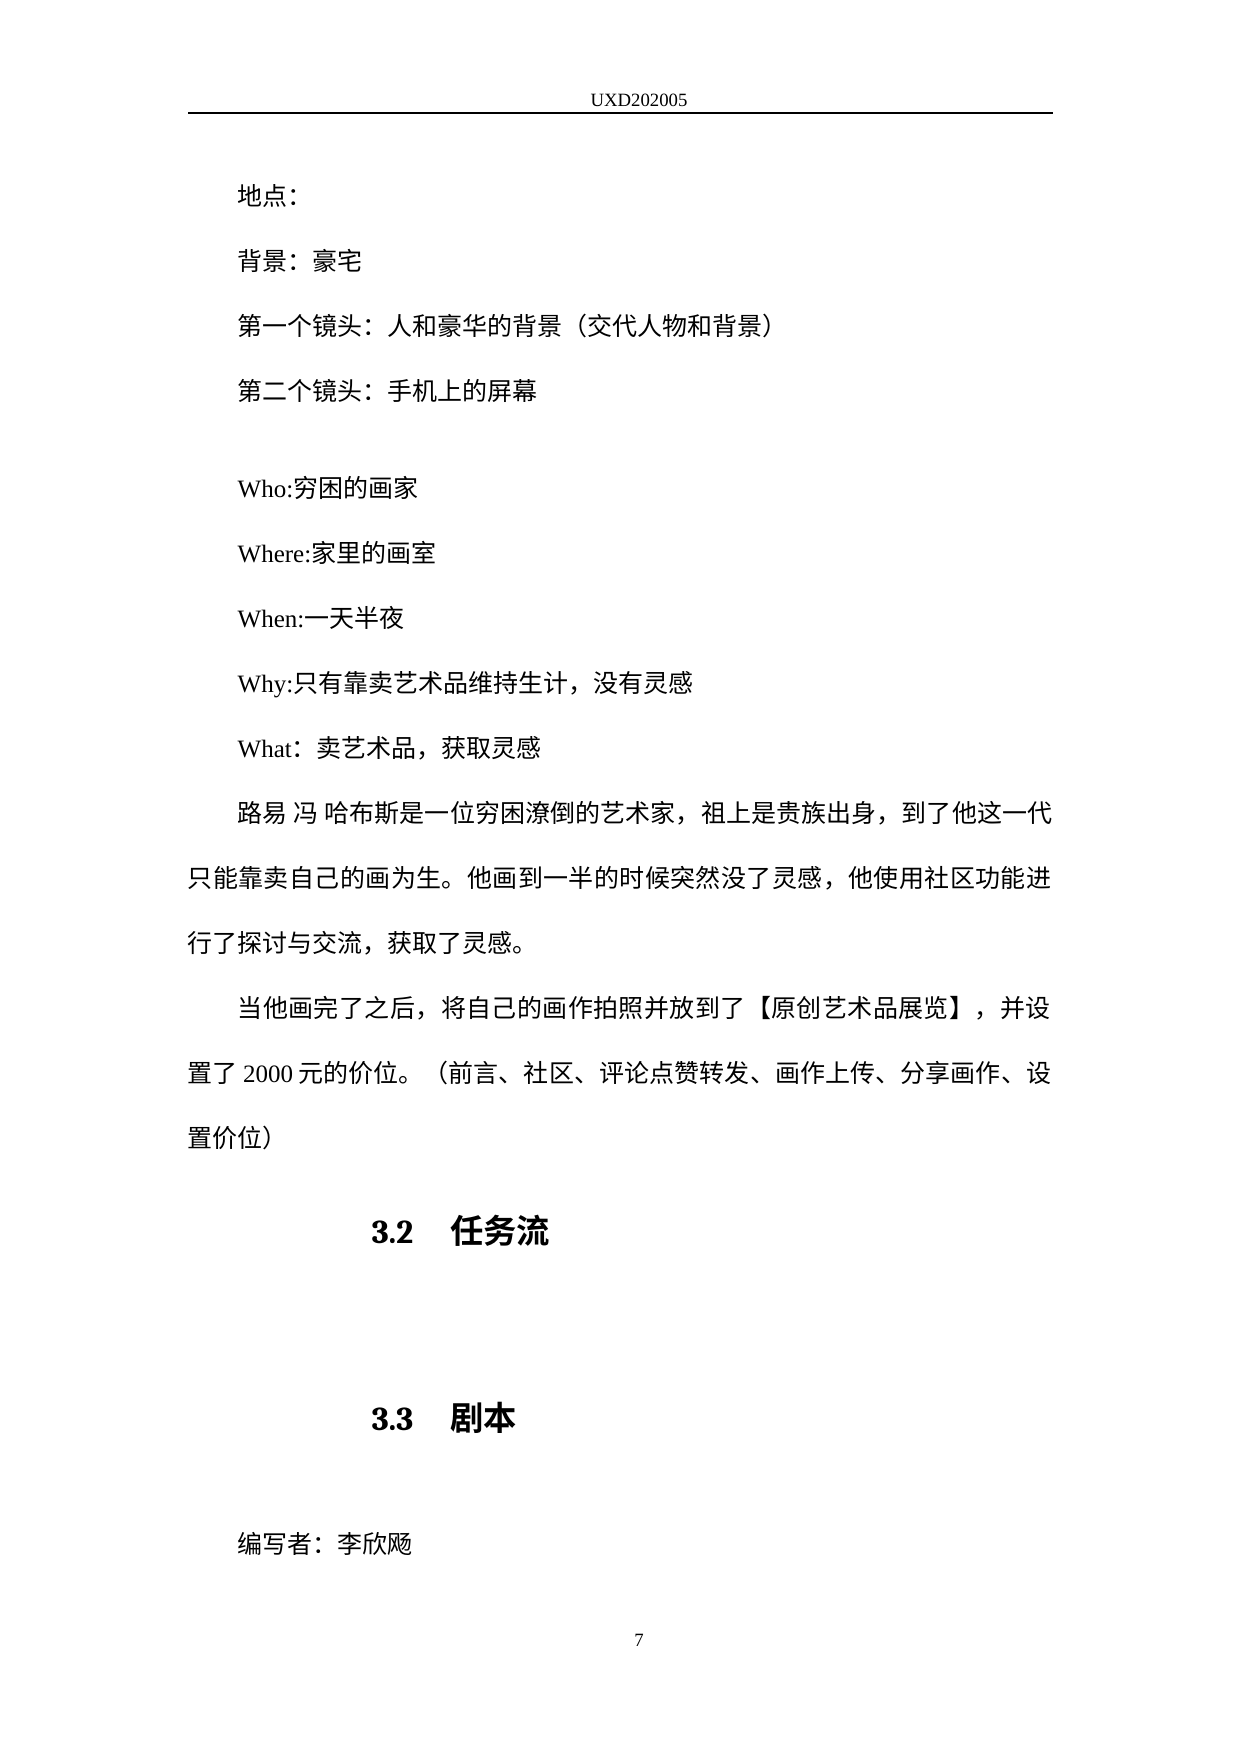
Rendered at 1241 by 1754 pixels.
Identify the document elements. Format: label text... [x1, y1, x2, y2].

text When:一天半夜 [187, 584, 1053, 649]
text 路易 冯 哈布斯是一位穷困潦倒的艺术家，祖上是贵族出身，到了他这一代只能靠卖自己的画为生。他画到一半的时候突然没了灵感，他使用社区功能进行了探讨与交流，获取了灵感。 [187, 779, 1053, 974]
text 当他画完了之后，将自己的画作拍照并放到了【原创艺术品展览】，并设置了2000元的价位。（前言、社区、评论点赞转发、画作上传、分享画作、设置价位） [187, 974, 1053, 1169]
subtitle 剧本 [304, 1383, 1053, 1448]
text 背景：豪宅 [187, 227, 1053, 292]
text Who:穷困的画家 [187, 454, 1053, 519]
text 第二个镜头：手机上的屏幕 [187, 357, 1053, 422]
text What：卖艺术品，获取灵感 [187, 714, 1053, 779]
text Where:家里的画室 [187, 519, 1053, 584]
text Why:只有靠卖艺术品维持生计，没有灵感 [187, 649, 1053, 714]
text 地点： [187, 162, 1053, 227]
text 第一个镜头：人和豪华的背景（交代人物和背景） [187, 292, 1053, 357]
subtitle 任务流 [304, 1197, 1053, 1262]
text 编写者：李欣飏 [187, 1511, 1053, 1576]
